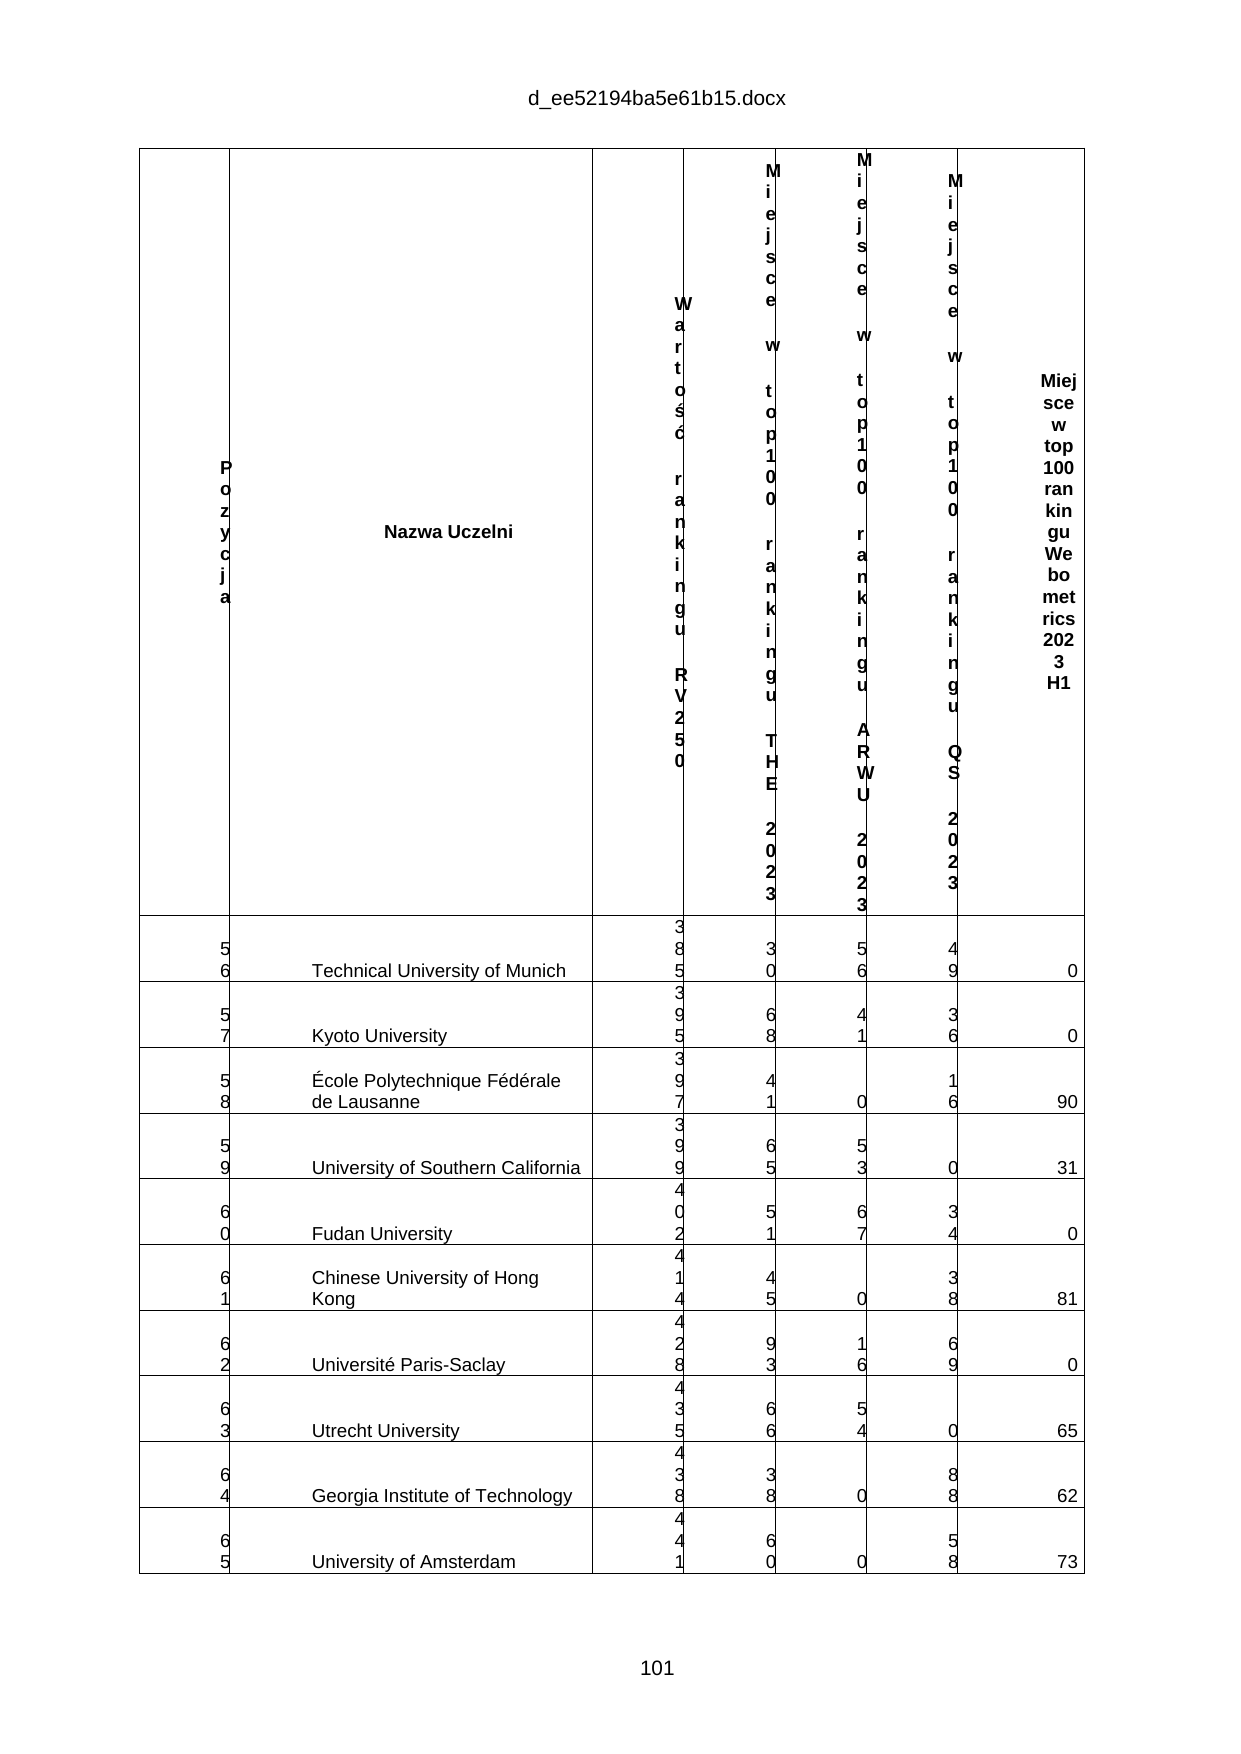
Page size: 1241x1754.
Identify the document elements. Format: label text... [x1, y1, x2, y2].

table_cell 385 [593, 916, 683, 981]
table_cell 31 [958, 1114, 1084, 1178]
table_cell 54 [776, 1376, 866, 1441]
table_cell 0 [776, 1245, 866, 1310]
table_cell 60 [684, 1508, 775, 1573]
table_cell 0 [867, 1376, 957, 1441]
table_cell 0 [958, 1311, 1084, 1375]
table_cell 395 [593, 982, 683, 1047]
table_cell 41 [776, 982, 866, 1047]
table_cell 0 [867, 1114, 957, 1178]
table_cell Technical University of Munich [230, 916, 592, 981]
table_cell 63 [140, 1376, 229, 1441]
table_cell 0 [776, 1048, 866, 1112]
table_cell 66 [684, 1376, 775, 1441]
table_cell 53 [776, 1114, 866, 1178]
table_cell 81 [958, 1245, 1084, 1310]
table_cell 399 [593, 1114, 683, 1178]
table_cell 34 [867, 1179, 957, 1244]
table_cell 41 [684, 1048, 775, 1112]
table_cell École Polytechnique Fédérale de Lausanne [230, 1048, 592, 1112]
table_cell 65 [140, 1508, 229, 1573]
table_cell 0 [776, 1442, 866, 1507]
table_cell University of Amsterdam [230, 1508, 592, 1573]
table_cell 36 [867, 982, 957, 1047]
table_cell 56 [776, 916, 866, 981]
table_header Miejsce w top100 rankingu ARWU 2023 [776, 149, 866, 915]
table_cell 69 [867, 1311, 957, 1375]
table_cell Université Paris-Saclay [230, 1311, 592, 1375]
table_cell 59 [140, 1114, 229, 1178]
table_cell 61 [140, 1245, 229, 1310]
table_cell 58 [140, 1048, 229, 1112]
table_cell 62 [958, 1442, 1084, 1507]
table_cell Utrecht University [230, 1376, 592, 1441]
table_cell 51 [684, 1179, 775, 1244]
table_cell 93 [684, 1311, 775, 1375]
table_header Wartość rankingu RV250 [593, 149, 683, 915]
table_cell 38 [867, 1245, 957, 1310]
table_cell 0 [958, 982, 1084, 1047]
table_cell 397 [593, 1048, 683, 1112]
table_cell 0 [958, 916, 1084, 981]
table_cell 57 [140, 982, 229, 1047]
table_cell 438 [593, 1442, 683, 1507]
table_cell 414 [593, 1245, 683, 1310]
table_cell 67 [776, 1179, 866, 1244]
table_cell 65 [684, 1114, 775, 1178]
table_cell 58 [867, 1508, 957, 1573]
table_cell University of Southern California [230, 1114, 592, 1178]
table_cell 90 [958, 1048, 1084, 1112]
table_cell 88 [867, 1442, 957, 1507]
table_cell 402 [593, 1179, 683, 1244]
table_cell Kyoto University [230, 982, 592, 1047]
table_cell 49 [867, 916, 957, 981]
table_cell 62 [140, 1311, 229, 1375]
table_cell 73 [958, 1508, 1084, 1573]
table_cell 64 [140, 1442, 229, 1507]
table_cell Georgia Institute of Technology [230, 1442, 592, 1507]
table_cell 65 [958, 1376, 1084, 1441]
table_cell 45 [684, 1245, 775, 1310]
table_cell 60 [140, 1179, 229, 1244]
table_cell 428 [593, 1311, 683, 1375]
table_header Miejsce w top100 rankingu QS 2023 [867, 149, 957, 915]
table_cell 16 [867, 1048, 957, 1112]
table_cell Chinese University of Hong Kong [230, 1245, 592, 1310]
table_cell 30 [684, 916, 775, 981]
table_header Miejsce w top100 rankingu THE 2023 [684, 149, 775, 915]
table_cell 441 [593, 1508, 683, 1573]
table_cell 56 [140, 916, 229, 981]
table_cell 16 [776, 1311, 866, 1375]
table_header Nazwa Uczelni [230, 149, 592, 915]
table_cell 68 [684, 982, 775, 1047]
table_header Miejsce w top100 rankingu Webometrics 2023 H1 [958, 149, 1084, 915]
table_cell 0 [958, 1179, 1084, 1244]
table_header Pozycja [140, 149, 229, 915]
table_cell 435 [593, 1376, 683, 1441]
table_cell 0 [776, 1508, 866, 1573]
table_cell Fudan University [230, 1179, 592, 1244]
table_cell 38 [684, 1442, 775, 1507]
